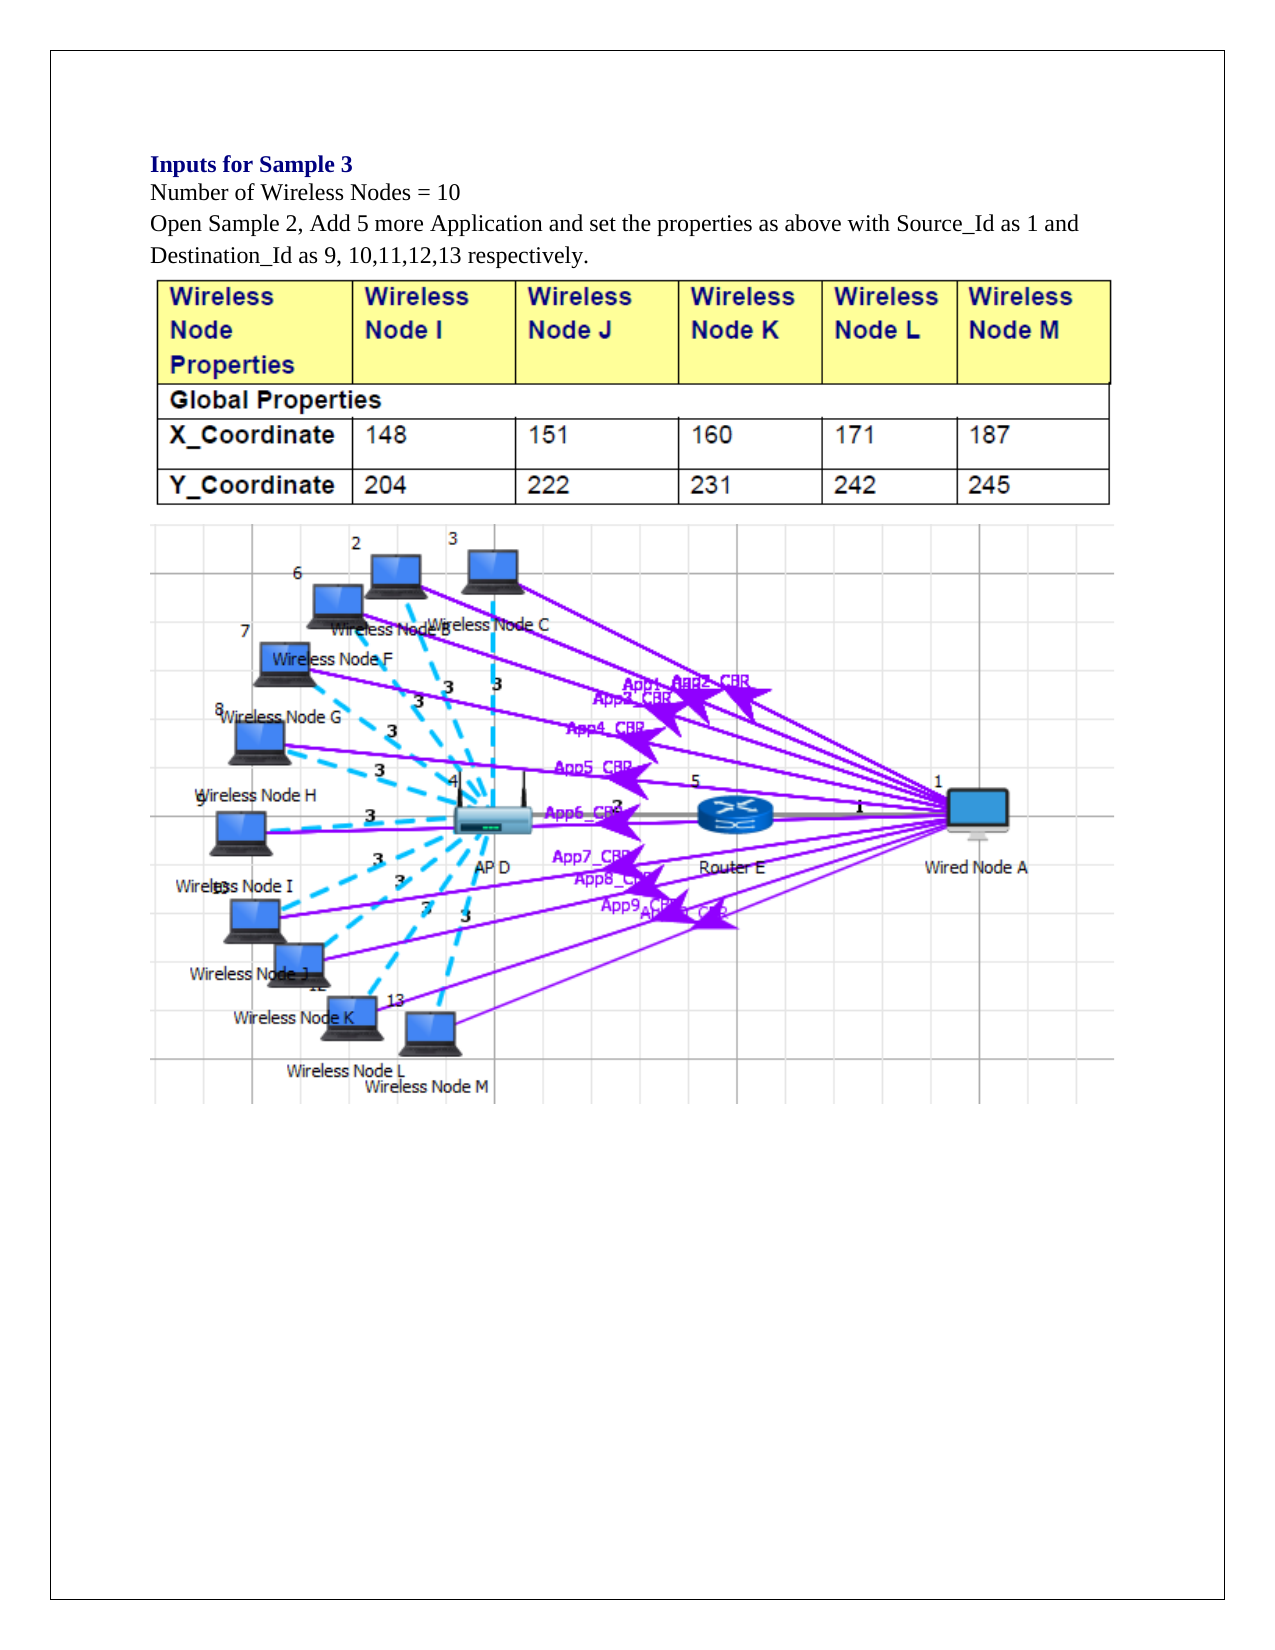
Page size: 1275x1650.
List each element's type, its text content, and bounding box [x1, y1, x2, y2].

text Number of Wireless Nodes = 10 [150, 178, 1125, 205]
picture [150, 524, 1115, 1104]
picture [150, 276, 1124, 519]
text Inputs for Sample 3 [150, 150, 1125, 178]
subtitle Open Sample 2, Add 5 more Application and set the properties as above with Source_Id as 1 and Destination_Id as 9, 10,11,12,13 respectively. [150, 209, 1125, 269]
